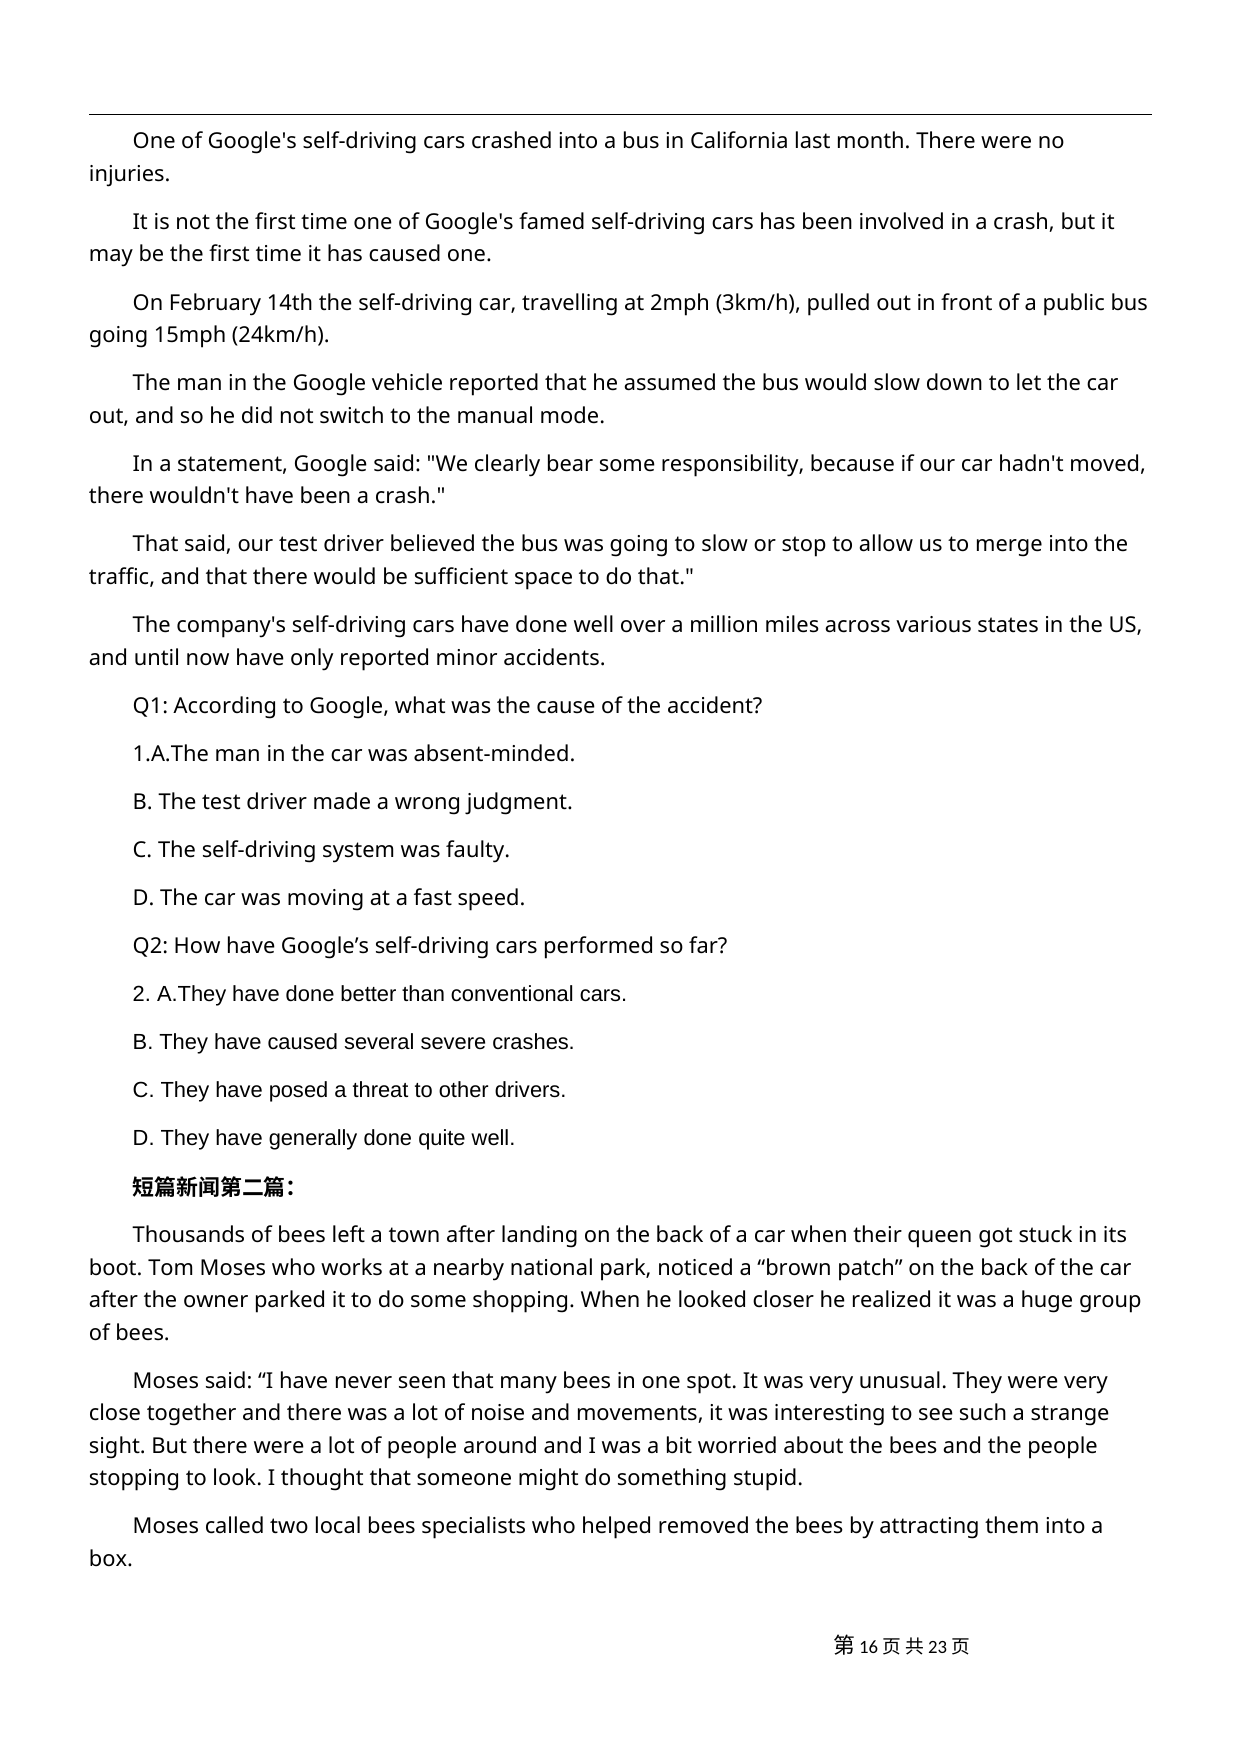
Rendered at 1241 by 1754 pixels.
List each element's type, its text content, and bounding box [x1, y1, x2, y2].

text Q1: According to Google, what was the cause of the accident? [89, 688, 1152, 721]
text In a statement, Google said: "We clearly bear some responsibility, because if our car hadn't moved, there wouldn't have been a crash." [89, 446, 1152, 511]
text 短篇新闻第二篇： [89, 1169, 1152, 1202]
text That said, our test driver believed the bus was going to slow or stop to allow us to merge into the traffic, and that there would be sufficient space to do that." [89, 527, 1152, 592]
text C. The self-driving system was faulty. [89, 833, 1152, 865]
text On February 14th the self-driving car, travelling at 2mph (3km/h), pulled out in front of a public bus going 15mph (24km/h). [89, 285, 1152, 350]
text 2. A.They have done better than conventional cars. [89, 977, 1152, 1009]
text Q2: How have Google’s self-driving cars performed so far? [89, 929, 1152, 961]
text It is not the first time one of Google's famed self-driving cars has been involved in a crash, but it may be the first time it has caused one. [89, 204, 1152, 269]
text D. They have generally done quite well. [89, 1121, 1152, 1154]
text The company's self-driving cars have done well over a million miles across various states in the US, and until now have only reported minor accidents. [89, 608, 1152, 673]
text Thousands of bees left a town after landing on the back of a car when their queen got stuck in its boot. Tom Moses who works at a nearby national park, noticed a “brown patch” on the back of the car after the owner parked it to do some shopping. When he looked closer he realized it was a huge group of bees. [89, 1218, 1152, 1348]
text One of Google's self-driving cars crashed into a bus in California last month. There were no injuries. [89, 124, 1152, 189]
text The man in the Google vehicle reported that he assumed the bus would slow down to let the car out, and so he did not switch to the manual mode. [89, 366, 1152, 431]
text Moses called two local bees specialists who helped removed the bees by attracting them into a box. [89, 1509, 1152, 1574]
text Moses said: “I have never seen that many bees in one spot. It was very unusual. They were very close together and there was a lot of noise and movements, it was interesting to see such a strange sight. But there were a lot of people around and I was a bit worried about the bees and the people stopping to look. I thought that someone might do something stupid. [89, 1363, 1152, 1493]
text 1.A.The man in the car was absent-minded. [89, 736, 1152, 769]
text B. The test driver made a wrong judgment. [89, 784, 1152, 817]
text B. They have caused several severe crashes. [89, 1025, 1152, 1058]
text C. They have posed a threat to other drivers. [89, 1073, 1152, 1106]
text D. The car was moving at a fast speed. [89, 881, 1152, 913]
